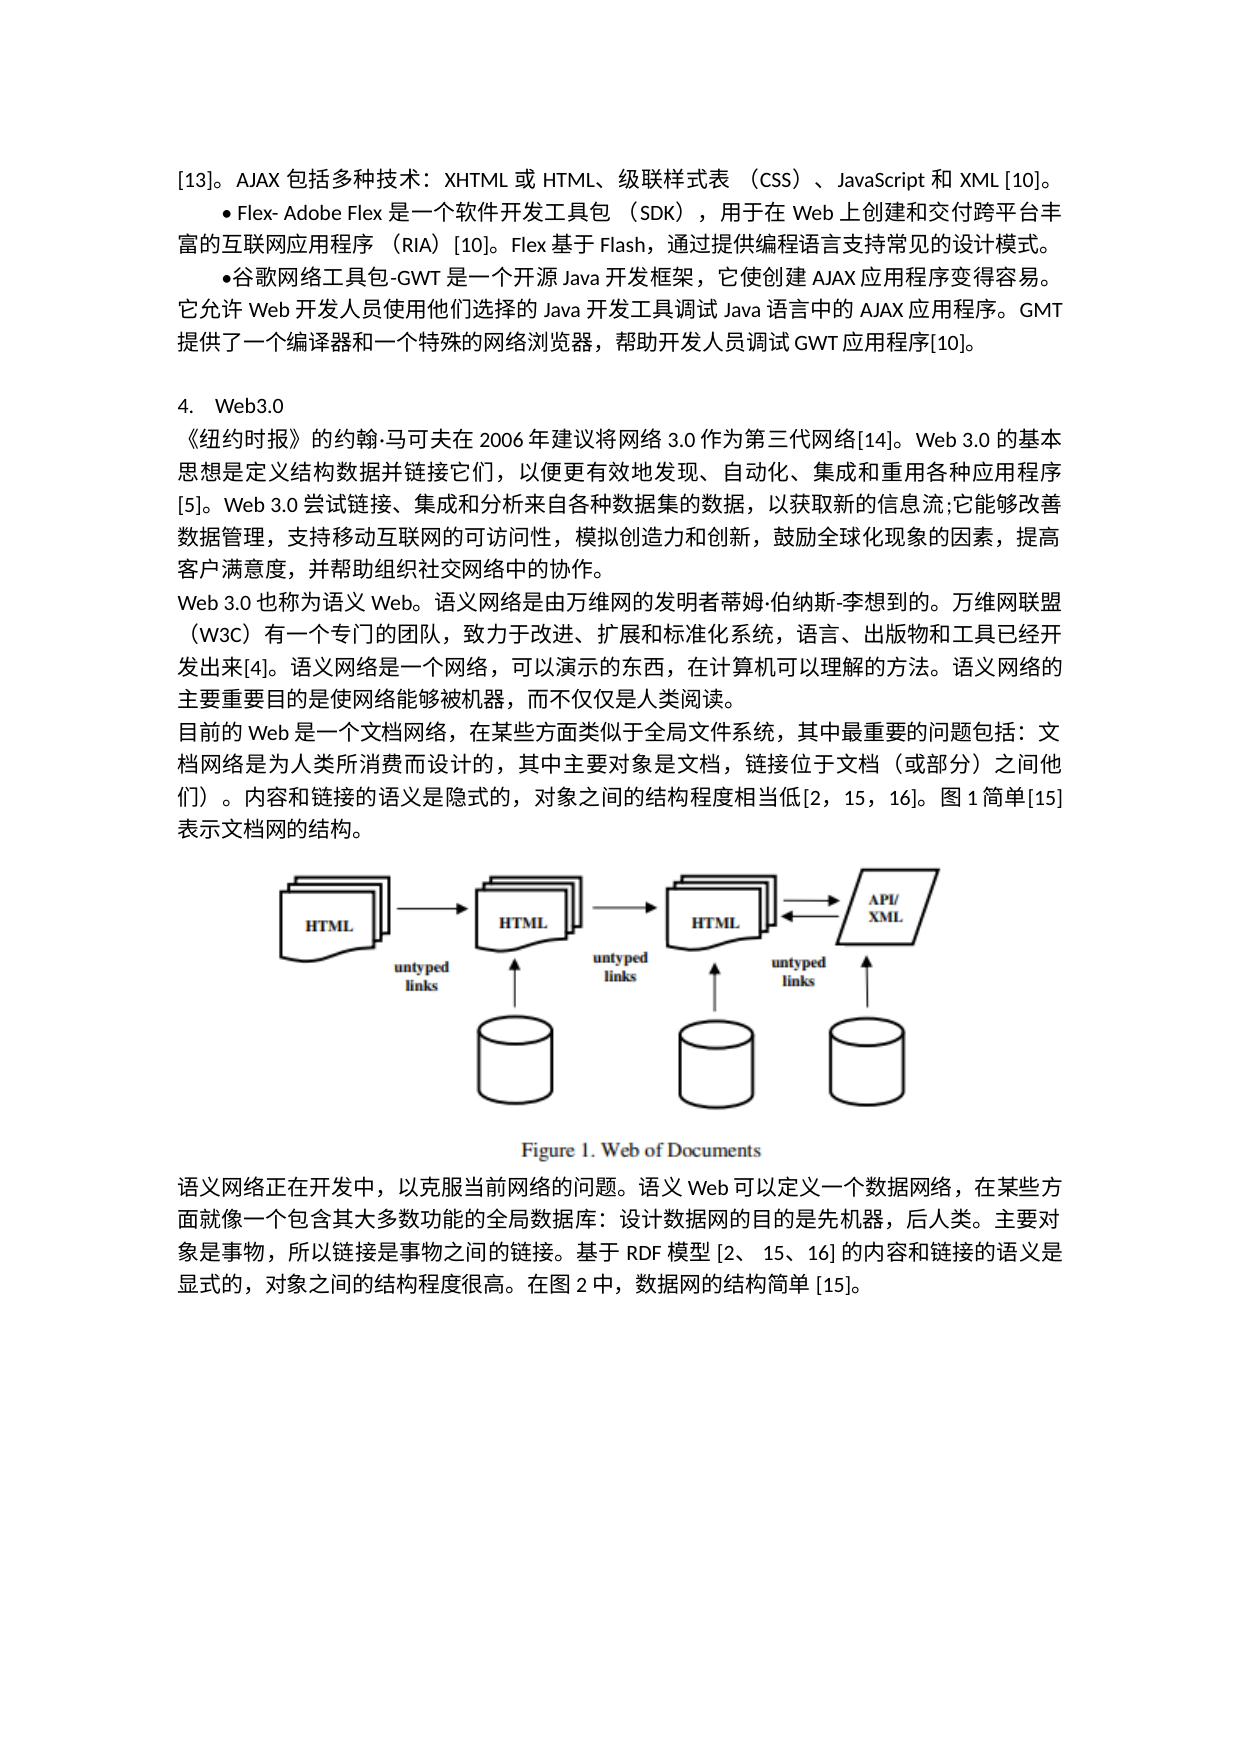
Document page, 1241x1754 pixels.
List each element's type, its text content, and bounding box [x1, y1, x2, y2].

text 目前的 Web 是一个文档网络，在某些方面类似于全局文件系统，其中最重要的问题包括：文档网络是为人类所消费而设计的，其中主要对象是文档，链接位于文档（或部分）之间他们）。内容和链接的语义是隐式的，对象之间的结构程度相当低[2，15，16]。图1简单[15]表示文档网的结构。 [177, 714, 1063, 844]
picture [231, 844, 1003, 1168]
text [177, 162, 1063, 357]
text 《纽约时报》的约翰·马可夫在2006年建议将网络3.0作为第三代网络[14]。Web 3.0 的基本思想是定义结构数据并链接它们，以便更有效地发现、自动化、集成和重用各种应用程序 [5]。Web 3.0 尝试链接、集成和分析来自各种数据集的数据，以获取新的信息流;它能够改善数据管理，支持移动互联网的可访问性，模拟创造力和创新，鼓励全球化现象的因素，提高客户满意度，并帮助组织社交网络中的协作。 [177, 422, 1063, 584]
list Web3.0 [177, 389, 1063, 422]
text Web 3.0 也称为语义 Web。语义网络是由万维网的发明者蒂姆·伯纳斯-李想到的。万维网联盟（W3C）有一个专门的团队，致力于改进、扩展和标准化系统，语言、出版物和工具已经开发出来[4]。语义网络是一个网络，可以演示的东西，在计算机可以理解的方法。语义网络的主要重要目的是使网络能够被机器，而不仅仅是人类阅读。 [177, 584, 1063, 714]
text 语义网络正在开发中，以克服当前网络的问题。语义Web可以定义一个数据网络，在某些方面就像一个包含其大多数功能的全局数据库：设计数据网的目的是先机器，后人类。主要对象是事物，所以链接是事物之间的链接。基于 RDF 模型 [2、 15、16] 的内容和链接的语义是显式的，对象之间的结构程度很高。在图 2 中，数据网的结构简单 [15]。 [177, 1169, 1063, 1299]
